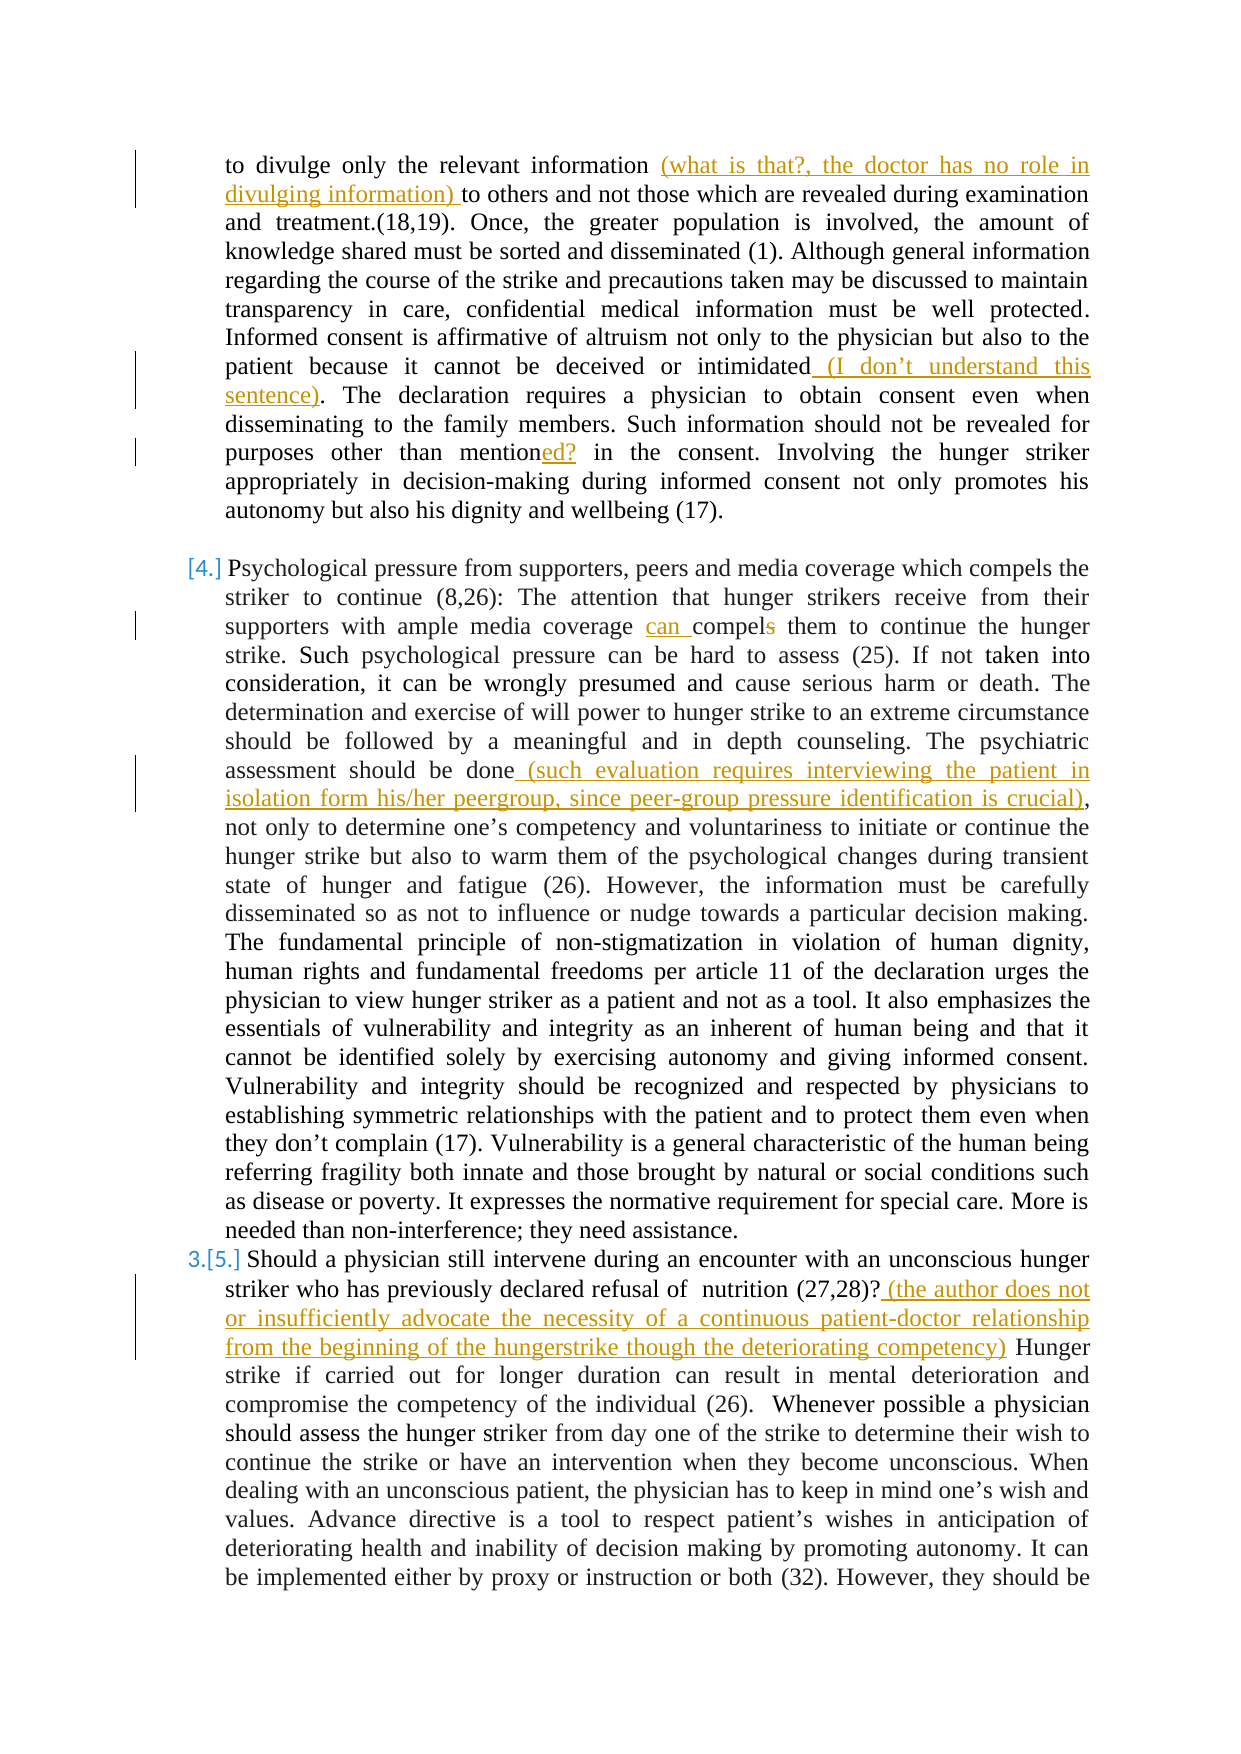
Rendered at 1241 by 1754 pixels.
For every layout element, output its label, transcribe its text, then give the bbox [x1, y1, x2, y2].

list Psychological pressure from supporters, peers and media coverage which compels the striker to continue (8,26): The attention that hunger strikers receive from their supporters with ample media coverage compel them to continue the hunger strike. Such psychological pressure can be hard to assess (25). If not taken into consideration, it can be wrongly presumed and cause serious harm or death. The determination and exercise of will power to hunger strike to an extreme circumstance should be followed by a meaningful and in depth counseling. The psychiatric assessment should be done, not only to determine one’s competency and voluntariness to initiate or continue the hunger strike but also to warm them of the psychological changes during transient state of hunger and fatigue (26). However, the information must be carefully disseminated so as not to influence or nudge towards a particular decision making. The fundamental principle of non-stigmatization in violation of human dignity, human rights and fundamental freedoms per article 11 of the declaration urges the physician to view hunger striker as a patient and not as a tool. It also emphasizes the essentials of vulnerability and integrity as an inherent of human being and that it cannot be identified solely by exercising autonomy and giving informed consent. Vulnerability and integrity should be recognized and respected by physicians to establishing symmetric relationships with the patient and to protect them even when they don’t complain (17). Vulnerability is a general characteristic of the human being referring fragility both innate and those brought by natural or social conditions such as disease or poverty. It expresses the normative requirement for special care. More is needed than non-interference; they need assistance. [187, 552, 1090, 1243]
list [187, 150, 1090, 524]
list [187, 1243, 1090, 1590]
